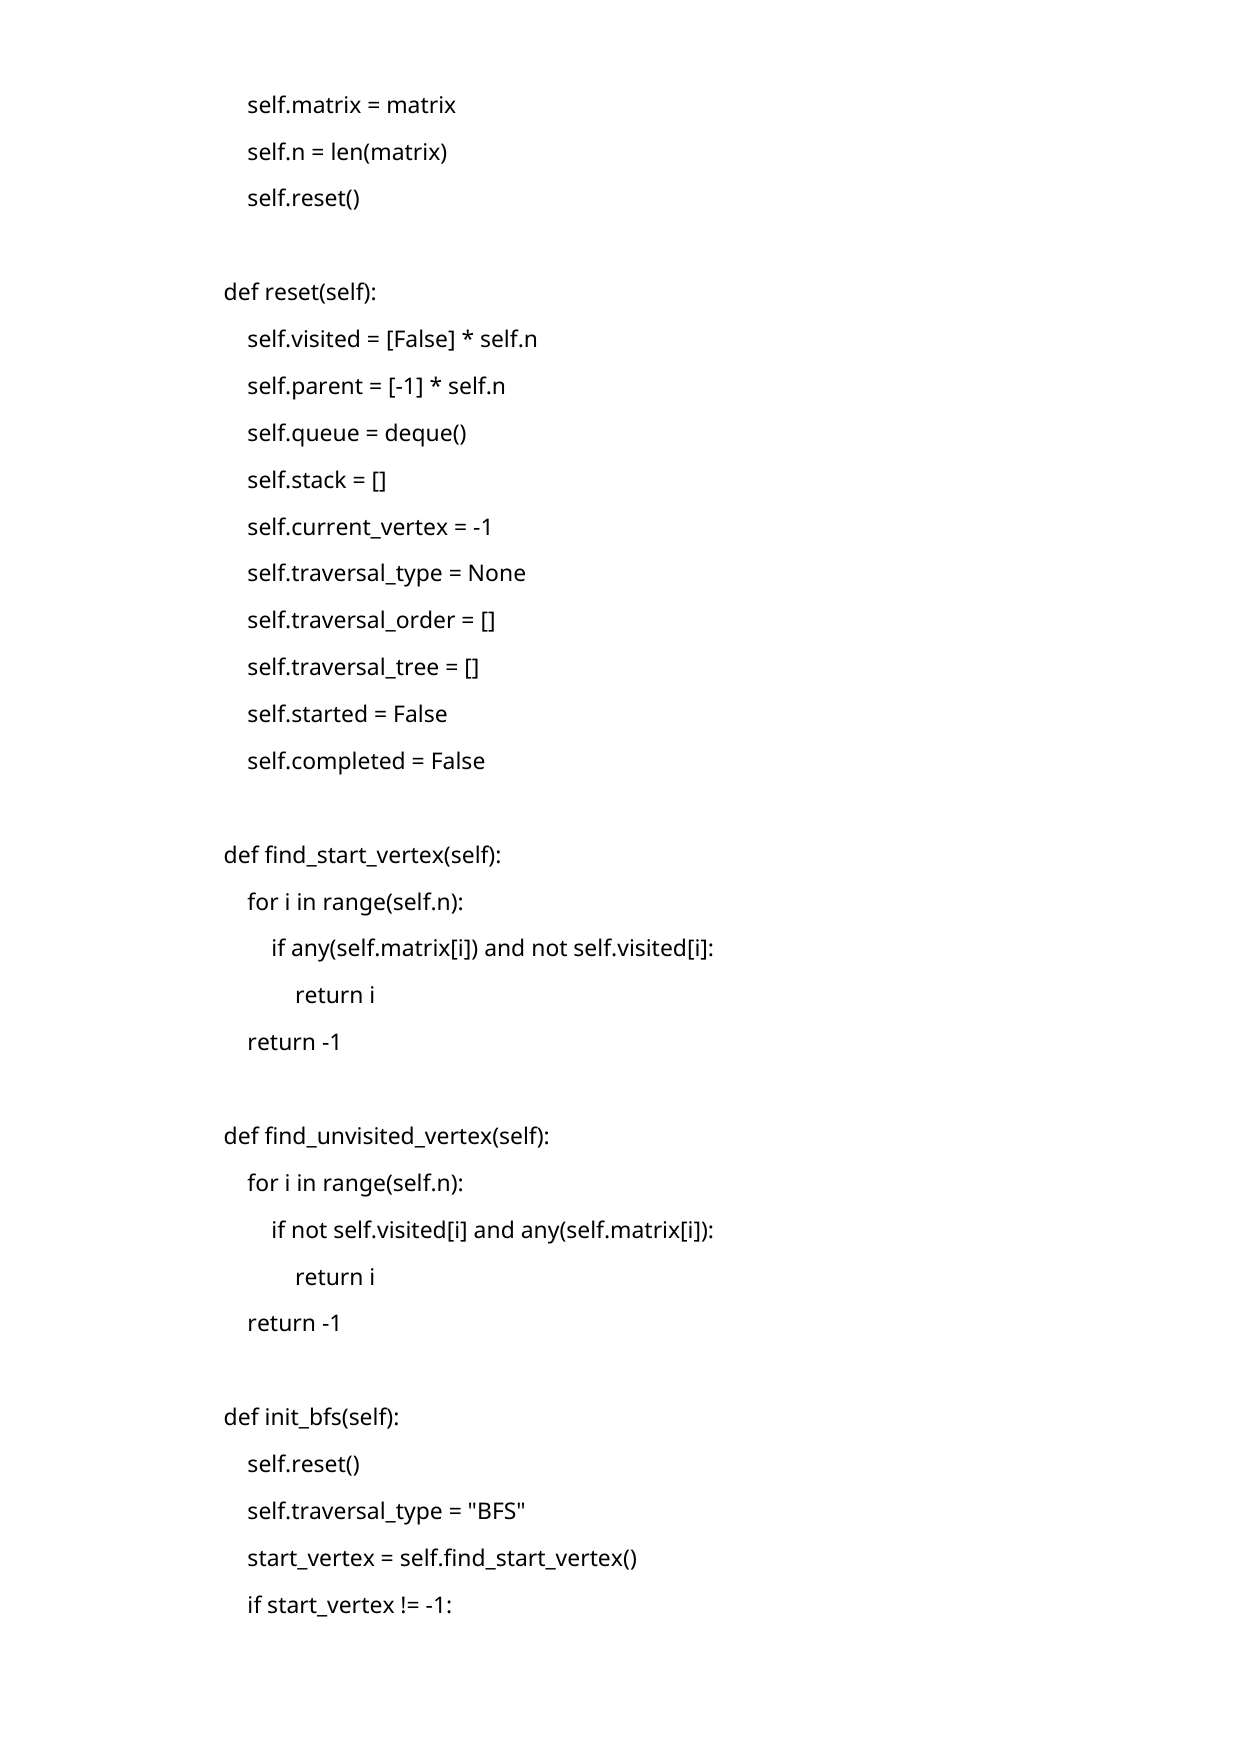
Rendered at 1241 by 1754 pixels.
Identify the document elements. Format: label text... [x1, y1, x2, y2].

list self.reset() [200, 182, 1181, 214]
list self.n = len(matrix) [200, 136, 1181, 167]
list self.matrix = matrix [200, 89, 1181, 120]
list self.traversal_tree = [] [200, 651, 1181, 682]
list self.queue = deque() [200, 417, 1181, 448]
list if any(self.matrix[i]) and not self.visited[i]: [200, 932, 1181, 964]
list self.started = False [200, 698, 1181, 729]
list return -1 [200, 1026, 1181, 1057]
list self.current_vertex = -1 [200, 511, 1181, 542]
list if not self.visited[i] and any(self.matrix[i]): [200, 1214, 1181, 1245]
list def find_unvisited_vertex(self): [200, 1120, 1181, 1151]
list def reset(self): [200, 276, 1181, 307]
list return i [200, 979, 1181, 1011]
list start_vertex = self.find_start_vertex() [200, 1542, 1181, 1573]
list for i in range(self.n): [200, 1167, 1181, 1198]
list self.traversal_type = "BFS" [200, 1495, 1181, 1526]
list self.completed = False [200, 745, 1181, 776]
list def find_start_vertex(self): [200, 839, 1181, 870]
list self.visited = [False] * self.n [200, 323, 1181, 354]
list def init_bfs(self): [200, 1401, 1181, 1432]
list self.stack = [] [200, 464, 1181, 495]
list self.parent = [-1] * self.n [200, 370, 1181, 401]
list self.traversal_order = [] [200, 604, 1181, 636]
list self.traversal_type = None [200, 557, 1181, 589]
list if start_vertex != -1: [200, 1589, 1181, 1620]
list self.reset() [200, 1448, 1181, 1479]
list return -1 [200, 1307, 1181, 1339]
list for i in range(self.n): [200, 886, 1181, 917]
list return i [200, 1261, 1181, 1292]
